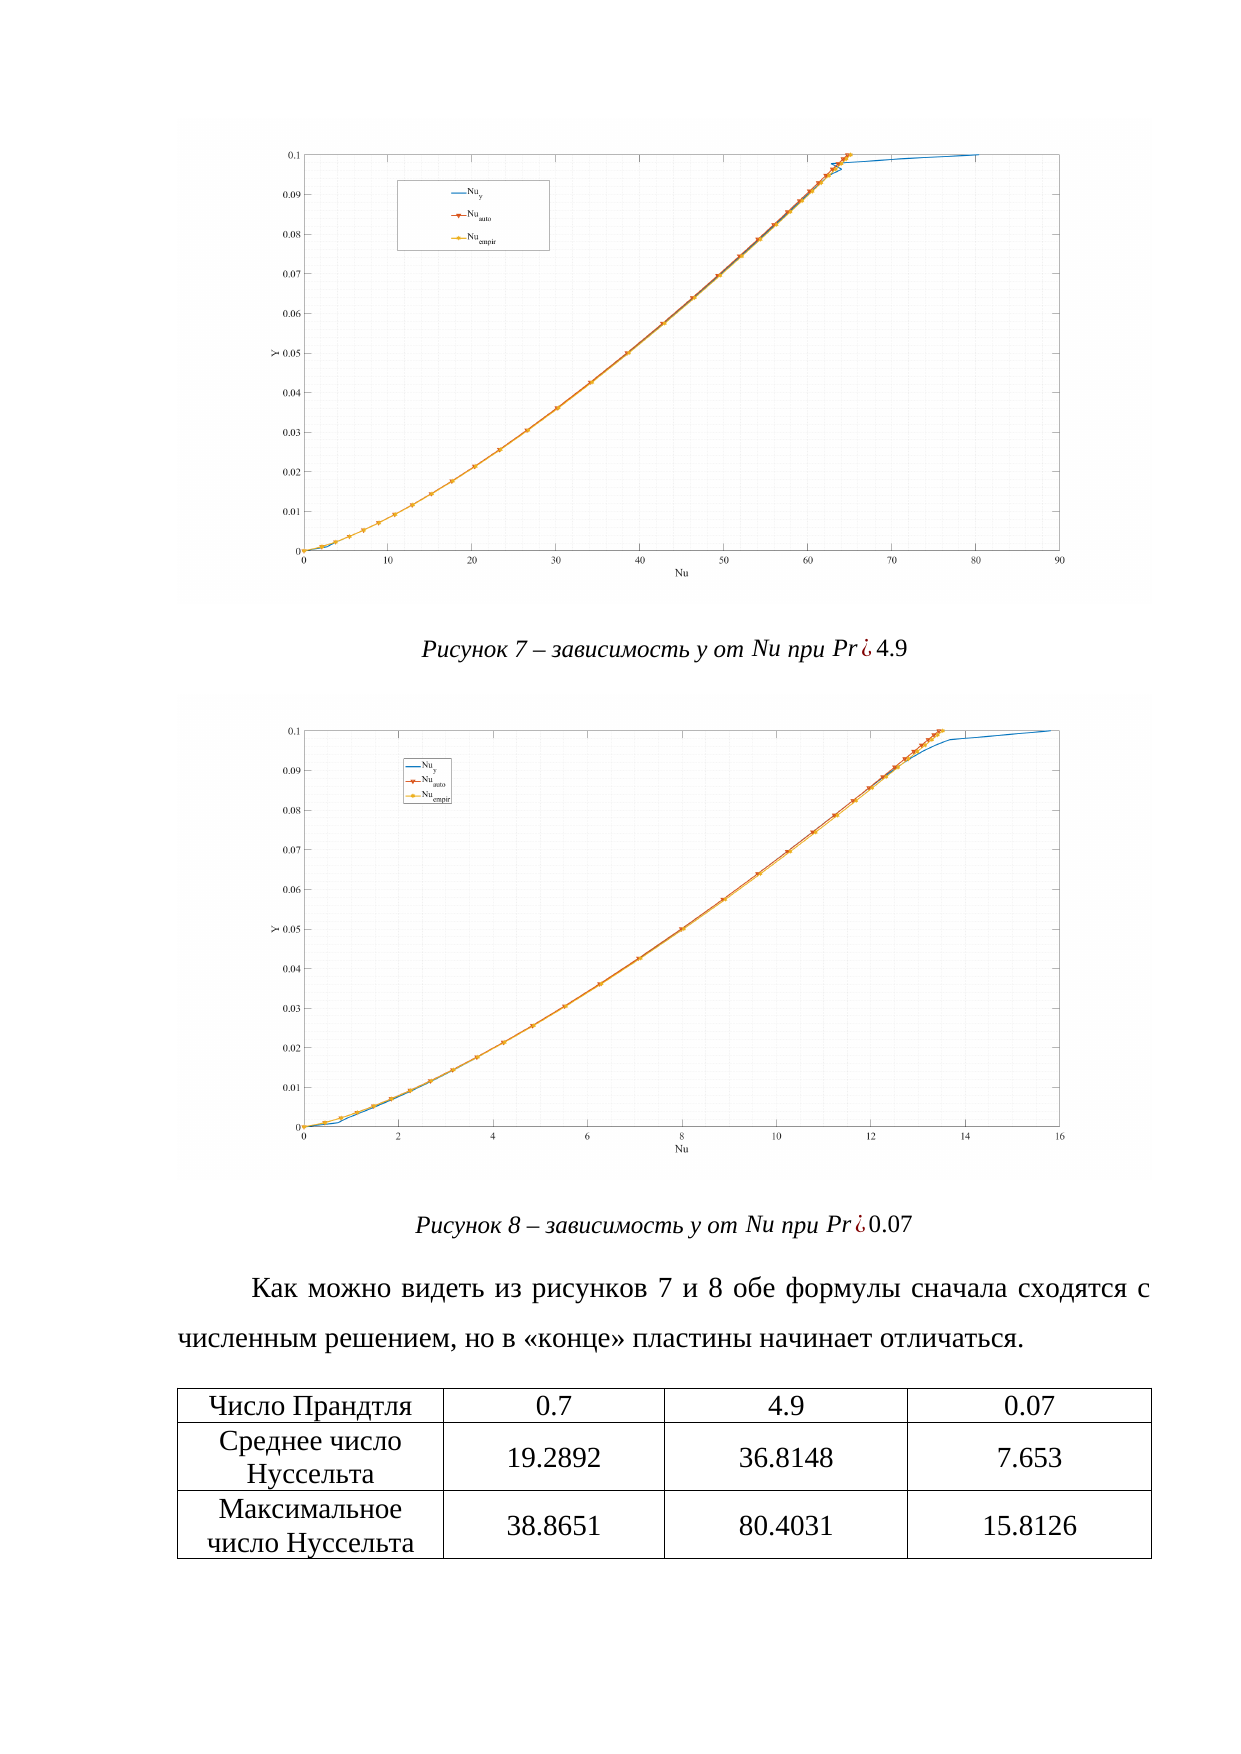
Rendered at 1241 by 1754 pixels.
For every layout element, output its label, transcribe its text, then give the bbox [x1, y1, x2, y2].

table_cell 19.2892 [444, 1423, 664, 1490]
table_cell 80.4031 [665, 1491, 907, 1558]
text Рисунок 8 – зависимость у от при [177, 1210, 1152, 1239]
table_cell 38.8651 [444, 1491, 664, 1558]
table_header 4.9 [665, 1389, 907, 1422]
table_cell 7.653 [908, 1423, 1151, 1490]
picture [177, 694, 1152, 1180]
picture [177, 118, 1152, 604]
table_header 0.07 [908, 1389, 1151, 1422]
text Как можно видеть из рисунков 7 и 8 обе формулы сначала сходятся с численным решением, но в «конце» пластины начинает отличаться. [177, 1270, 1152, 1354]
table_cell 15.8126 [908, 1491, 1151, 1558]
table_cell Максимальное число Нуссельта [178, 1491, 443, 1558]
text Рисунок 7 – зависимость у от при [177, 634, 1152, 663]
table_cell 36.8148 [665, 1423, 907, 1490]
table_cell Среднее число Нуссельта [178, 1423, 443, 1490]
table_header 0.7 [444, 1389, 664, 1422]
table_header Число Прандтля [178, 1389, 443, 1422]
